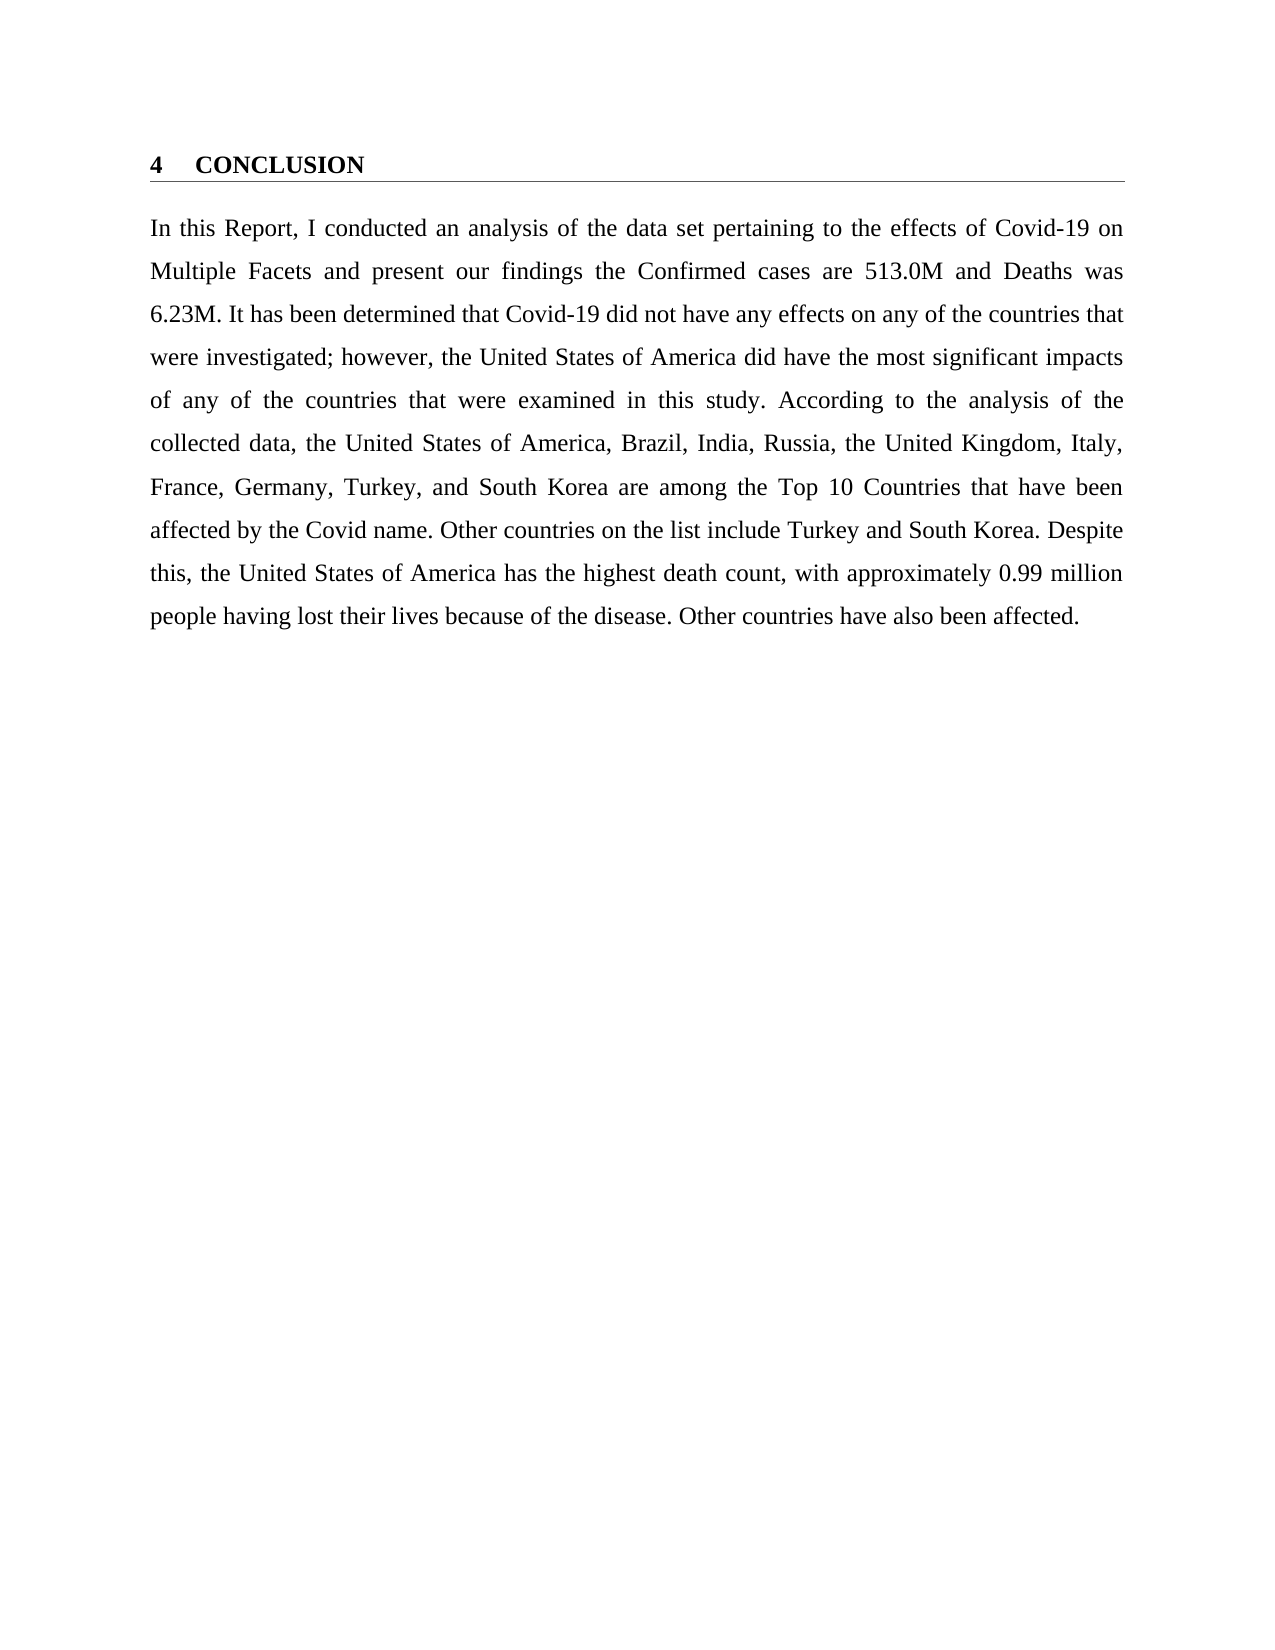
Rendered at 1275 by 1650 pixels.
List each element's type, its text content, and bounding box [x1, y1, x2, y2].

subtitle CONCLUSION [150, 150, 1125, 181]
text In this Report, I conducted an analysis of the data set pertaining to the effects of Covid-19 on Multiple Facets and present our findings the Confirmed cases are 513.0M and Deaths was 6.23M. It has been determined that Covid-19 did not have any effects on any of the countries that were investigated; however, the United States of America did have the most significant impacts of any of the countries that were examined in this study. According to the analysis of the collected data, the United States of America, Brazil, India, Russia, the United Kingdom, Italy, France, Germany, Turkey, and South Korea are among the Top 10 Countries that have been affected by the Covid name. Other countries on the list include Turkey and South Korea. Despite this, the United States of America has the highest death count, with approximately 0.99 million people having lost their lives because of the disease. Other countries have also been affected. [150, 213, 1125, 630]
